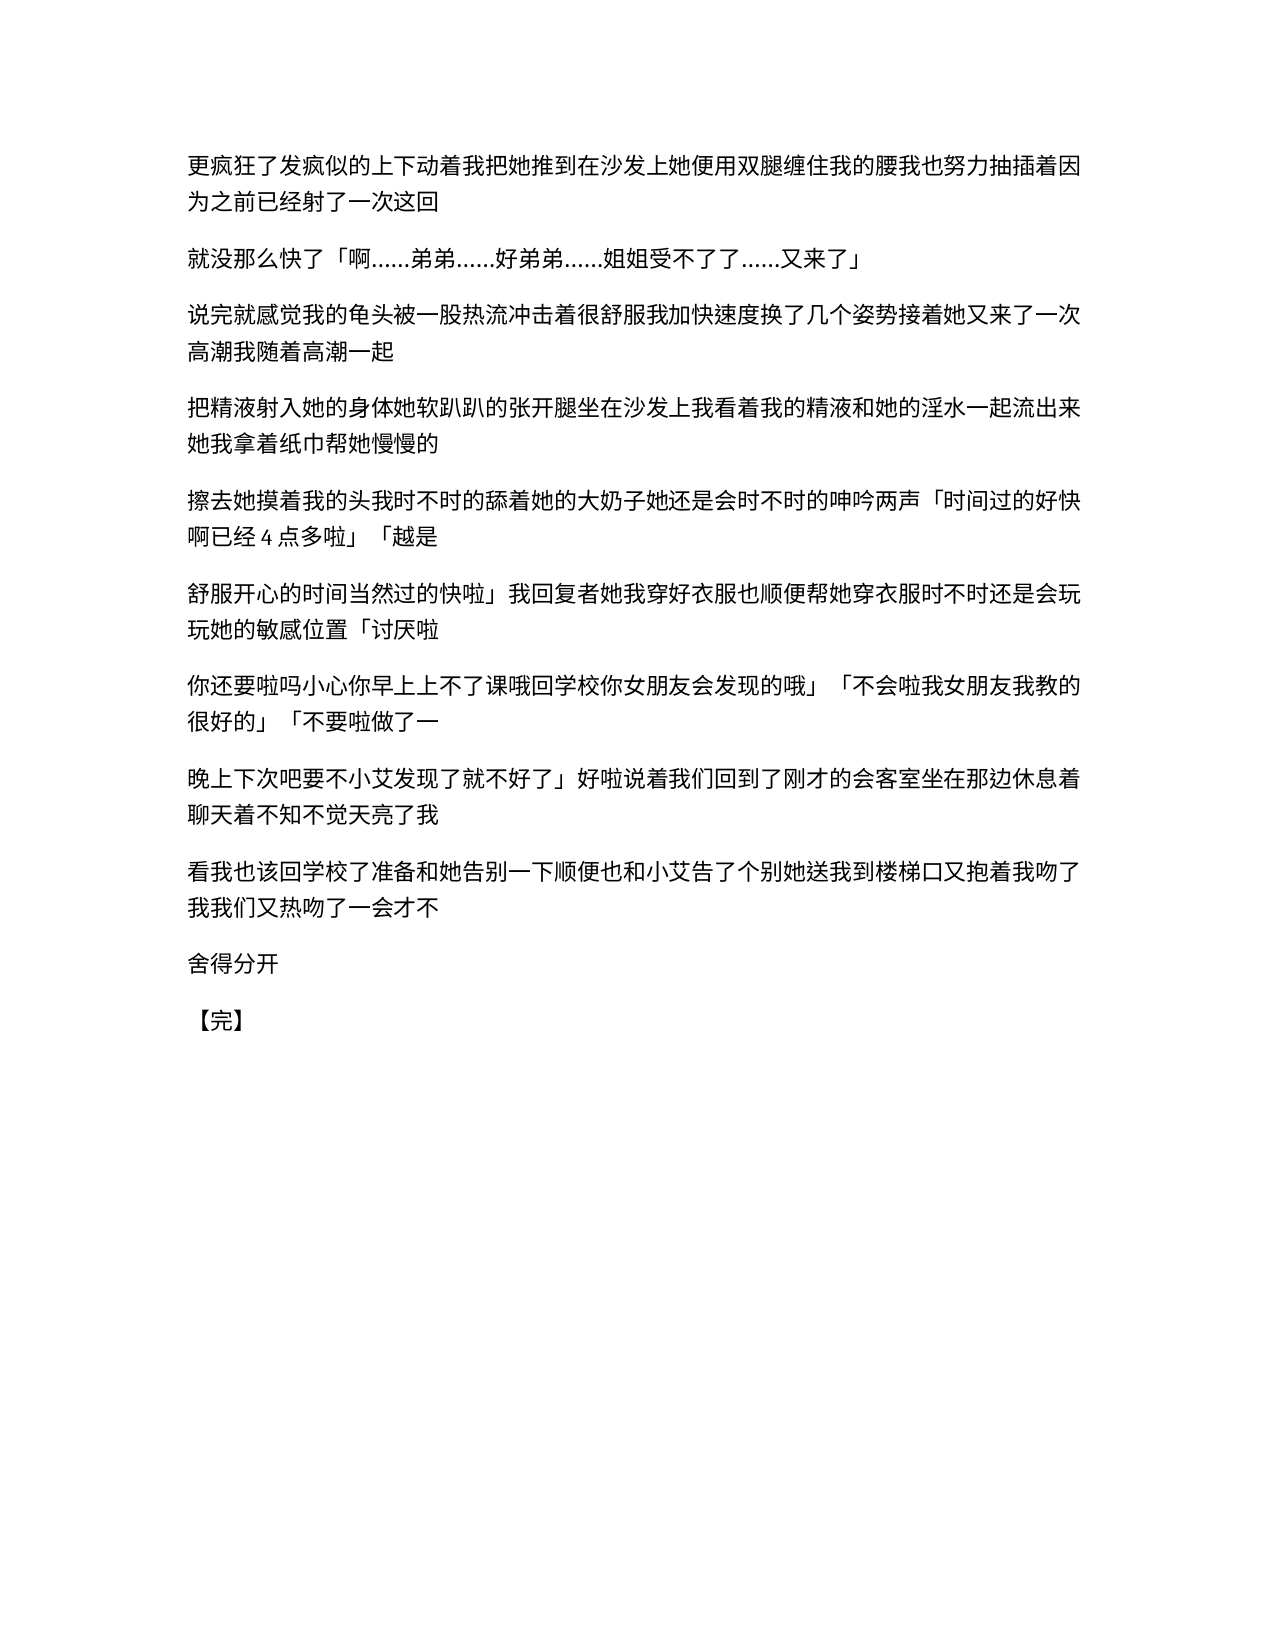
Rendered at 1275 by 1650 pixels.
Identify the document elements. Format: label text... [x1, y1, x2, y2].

text 更疯狂了发疯似的上下动着我把她推到在沙发上她便用双腿缠住我的腰我也努力抽插着因为之前已经射了一次这回 [187, 150, 1087, 217]
text 把精液射入她的身体她软趴趴的张开腿坐在沙发上我看着我的精液和她的淫水一起流出来她我拿着纸巾帮她慢慢的 [187, 392, 1087, 459]
text 晚上下次吧要不小艾发现了就不好了」好啦说着我们回到了刚才的会客室坐在那边休息着聊天着不知不觉天亮了我 [187, 763, 1087, 830]
text 看我也该回学校了准备和她告别一下顺便也和小艾告了个别她送我到楼梯口又抱着我吻了我我们又热吻了一会才不 [187, 856, 1087, 923]
text 舒服开心的时间当然过的快啦」我回复者她我穿好衣服也顺便帮她穿衣服时不时还是会玩玩她的敏感位置「讨厌啦 [187, 578, 1087, 645]
text 【完】 [187, 1005, 1087, 1036]
text 擦去她摸着我的头我时不时的舔着她的大奶子她还是会时不时的呻吟两声「时间过的好快啊已经4 点多啦」「越是 [187, 485, 1087, 552]
text 就没那么快了「啊……弟弟……好弟弟……姐姐受不了了……又来了」 [187, 243, 1087, 274]
text 说完就感觉我的龟头被一股热流冲击着很舒服我加快速度换了几个姿势接着她又来了一次高潮我随着高潮一起 [187, 299, 1087, 367]
text 舍得分开 [187, 948, 1087, 980]
text 你还要啦吗小心你早上上不了课哦回学校你女朋友会发现的哦」「不会啦我女朋友我教的很好的」「不要啦做了一 [187, 670, 1087, 737]
